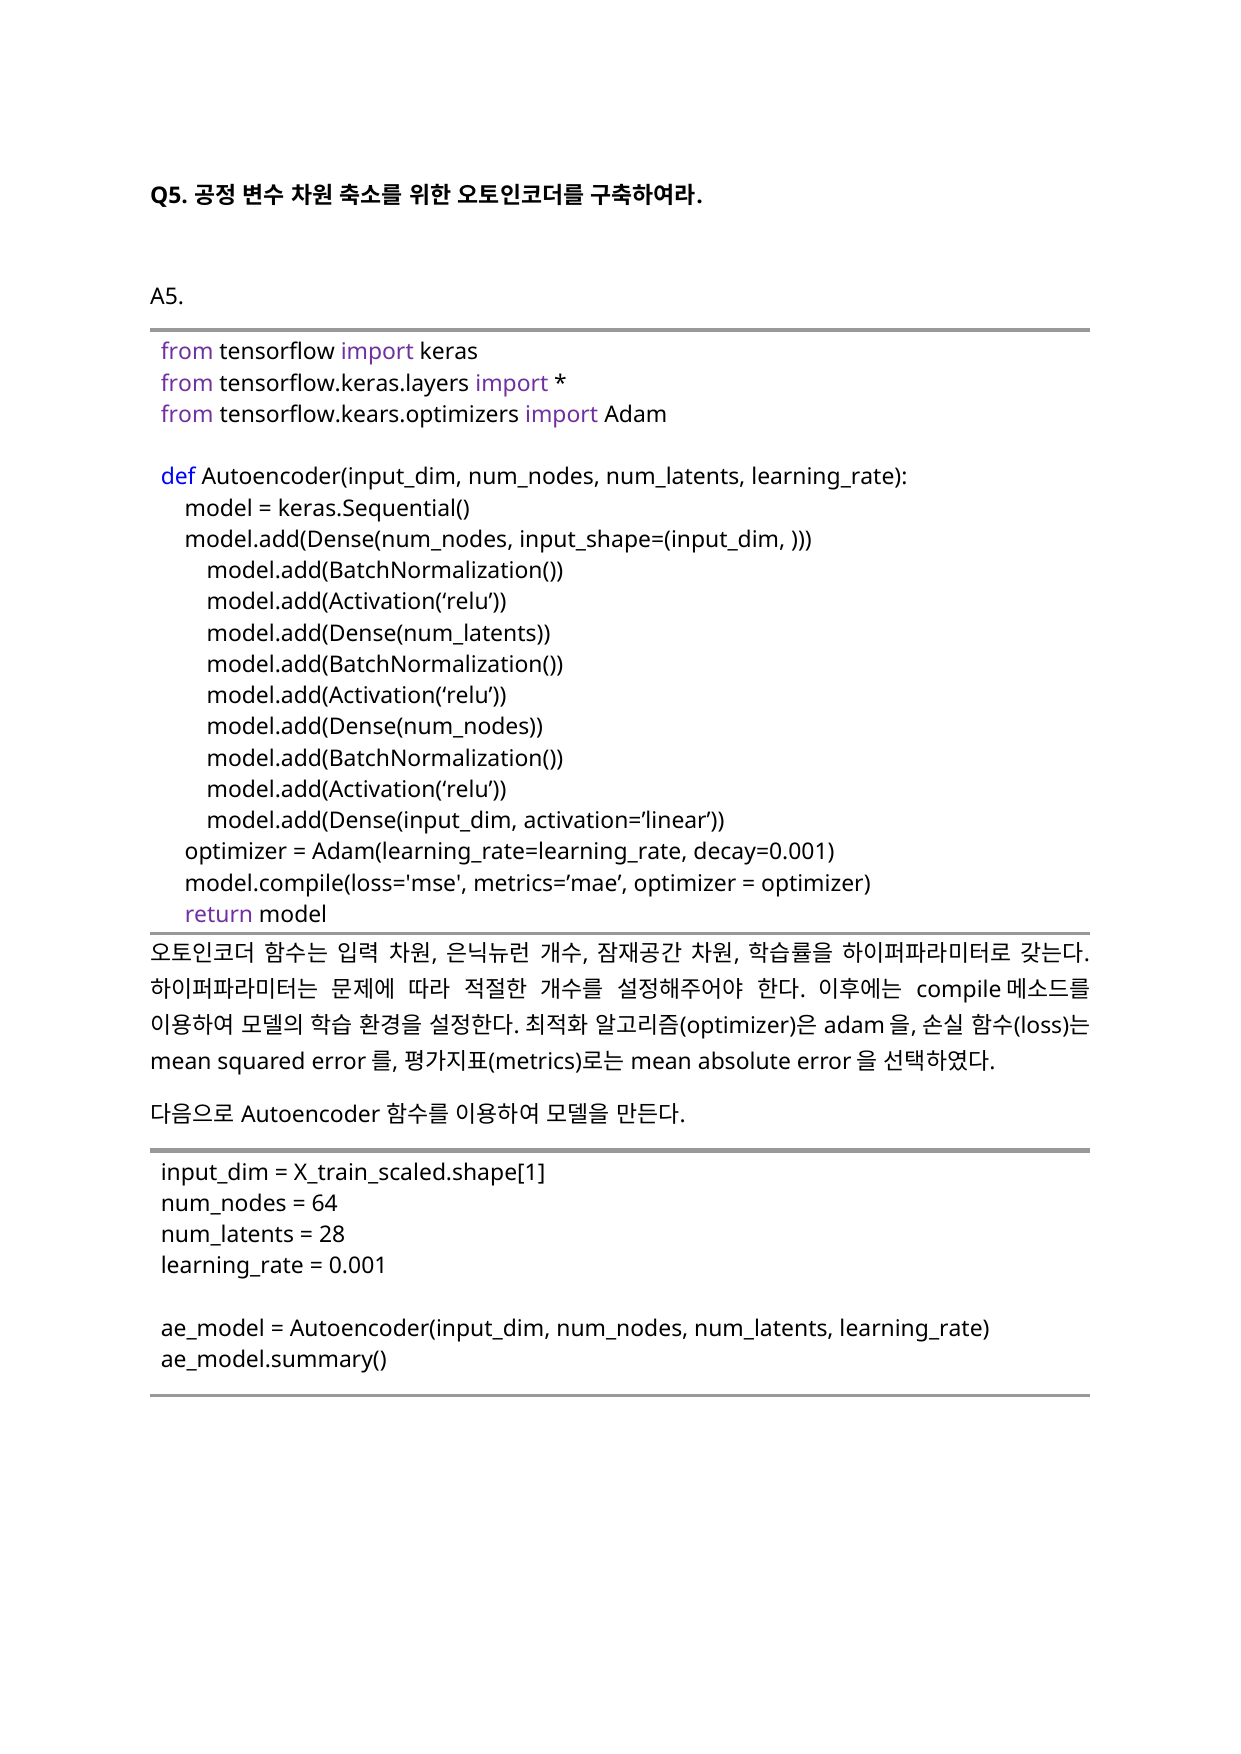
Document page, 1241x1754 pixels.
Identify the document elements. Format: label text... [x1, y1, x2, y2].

table_header from tensorflow import keras from tensorflow.keras.layers import * from tensorflow.kears.optimizers import Adam def Autoencoder(input_dim, num_nodes, num_latents, learning_rate): model = keras.Sequential() model.add(Dense(num_nodes, input_shape=(input_dim, ))) model.add(BatchNormalization()) model.add(Activation(‘relu’)) model.add(Dense(num_latents)) model.add(BatchNormalization()) model.add(Activation(‘relu’)) model.add(Dense(num_nodes)) model.add(BatchNormalization()) model.add(Activation(‘relu’)) model.add(Dense(input_dim, activation=’linear’)) optimizer = Adam(learning_rate=learning_rate, decay=0.001) model.compile(loss='mse', metrics=’mae’, optimizer = optimizer) return model [150, 332, 1090, 932]
text 다음으로 Autoencoder 함수를 이용하여 모델을 만든다. [150, 1096, 1090, 1129]
table_header input_dim = X_train_scaled.shape[1] num_nodes = 64 num_latents = 28 learning_rate = 0.001 ae_model = Autoencoder(input_dim, num_nodes, num_latents, learning_rate) ae_model.summary() [150, 1153, 1090, 1394]
text 오토인코더 함수는 입력 차원, 은닉뉴런 개수, 잠재공간 차원, 학습률을 하이퍼파라미터로 갖는다. 하이퍼파라미터는 문제에 따라 적절한 개수를 설정해주어야 한다. 이후에는 compile메소드를 이용하여 모델의 학습 환경을 설정한다. 최적화 알고리즘(optimizer)은 adam을, 손실 함수(loss)는 mean squared error를, 평가지표(metrics)로는 mean absolute error을 선택하였다. [150, 935, 1090, 1076]
subtitle 공정 변수 차원 축소를 위한 오토인코더를 구축하여라. [150, 177, 1090, 211]
